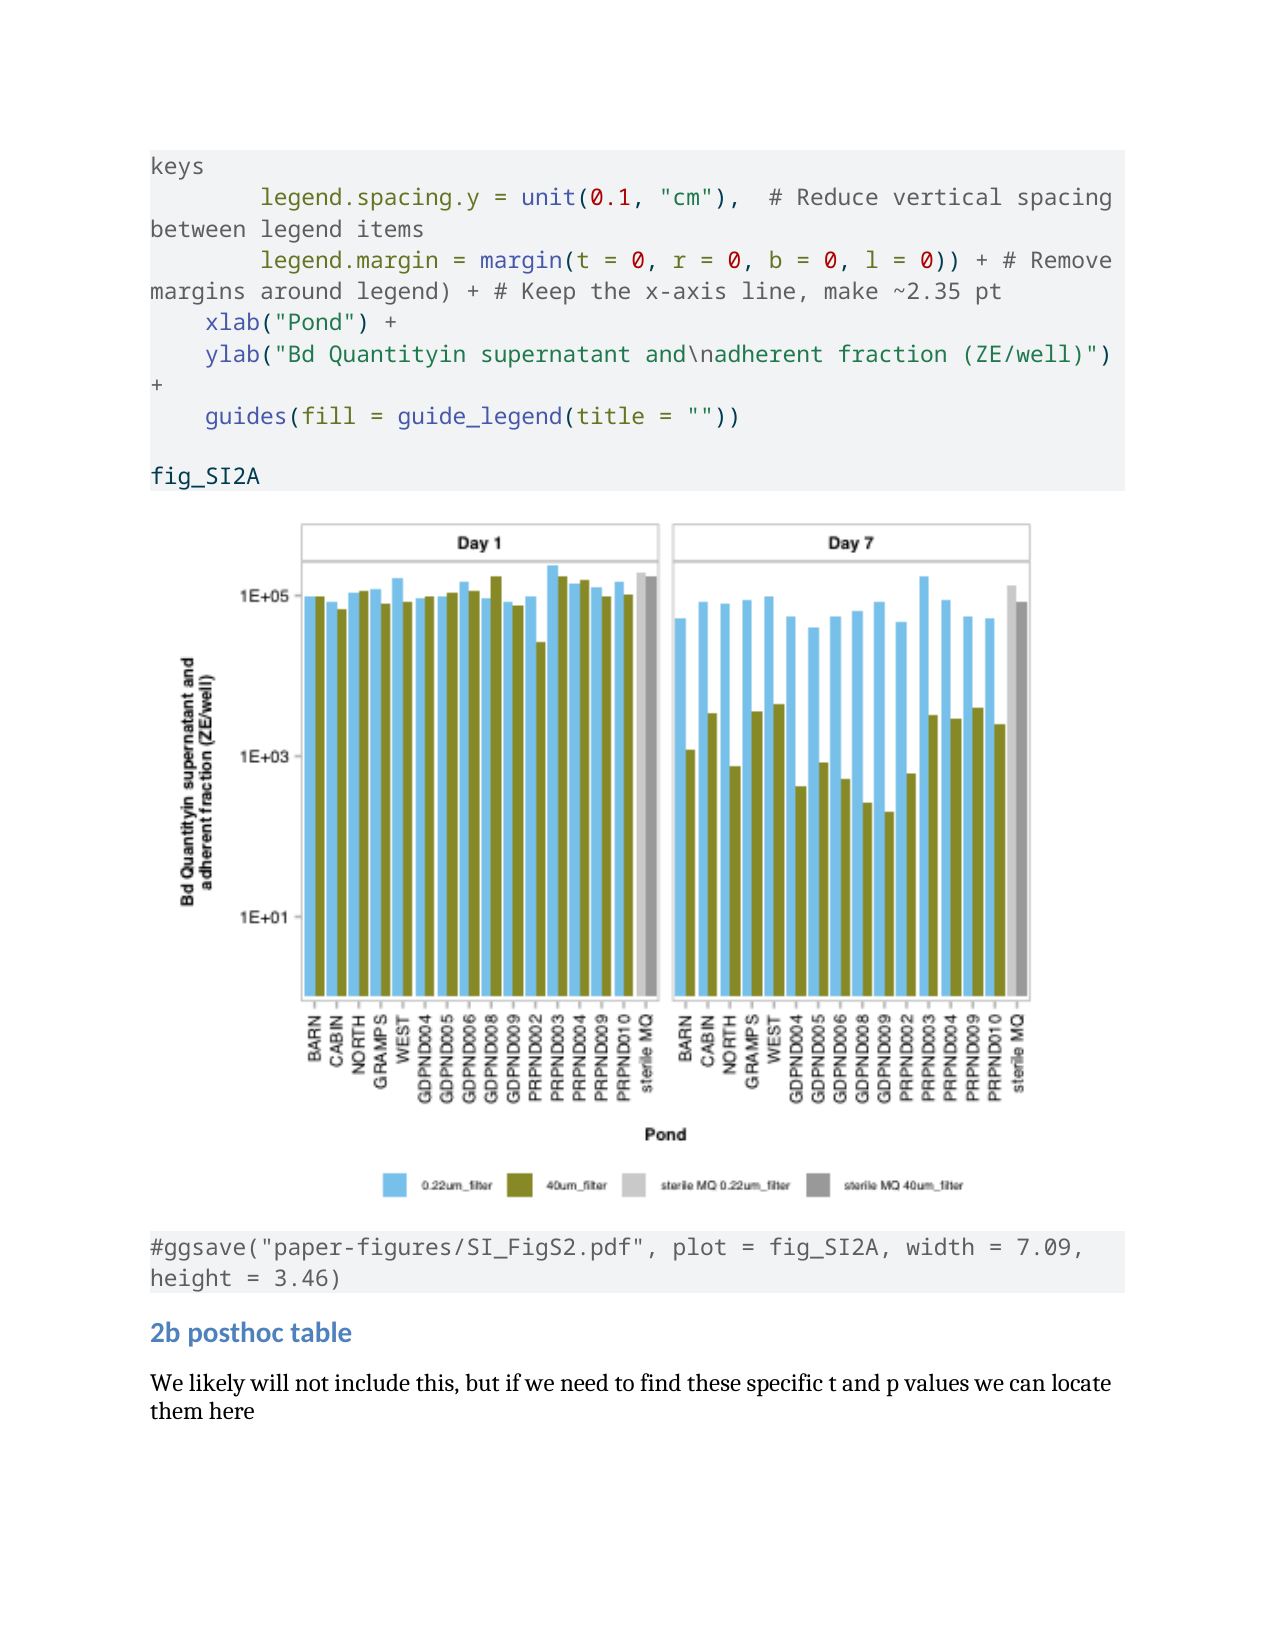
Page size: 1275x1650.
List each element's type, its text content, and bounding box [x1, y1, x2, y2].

picture [168, 512, 1044, 1212]
text We likely will not include this, but if we need to find these specific t and p values we can locate them here [150, 1368, 1125, 1426]
subtitle 2b posthoc table [150, 1314, 1125, 1350]
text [150, 150, 1125, 491]
text #ggsave("paper-figures/SI_FigS2.pdf", plot = fig_SI2A, width = 7.09, height = 3.46) [342, 1231, 1125, 1293]
